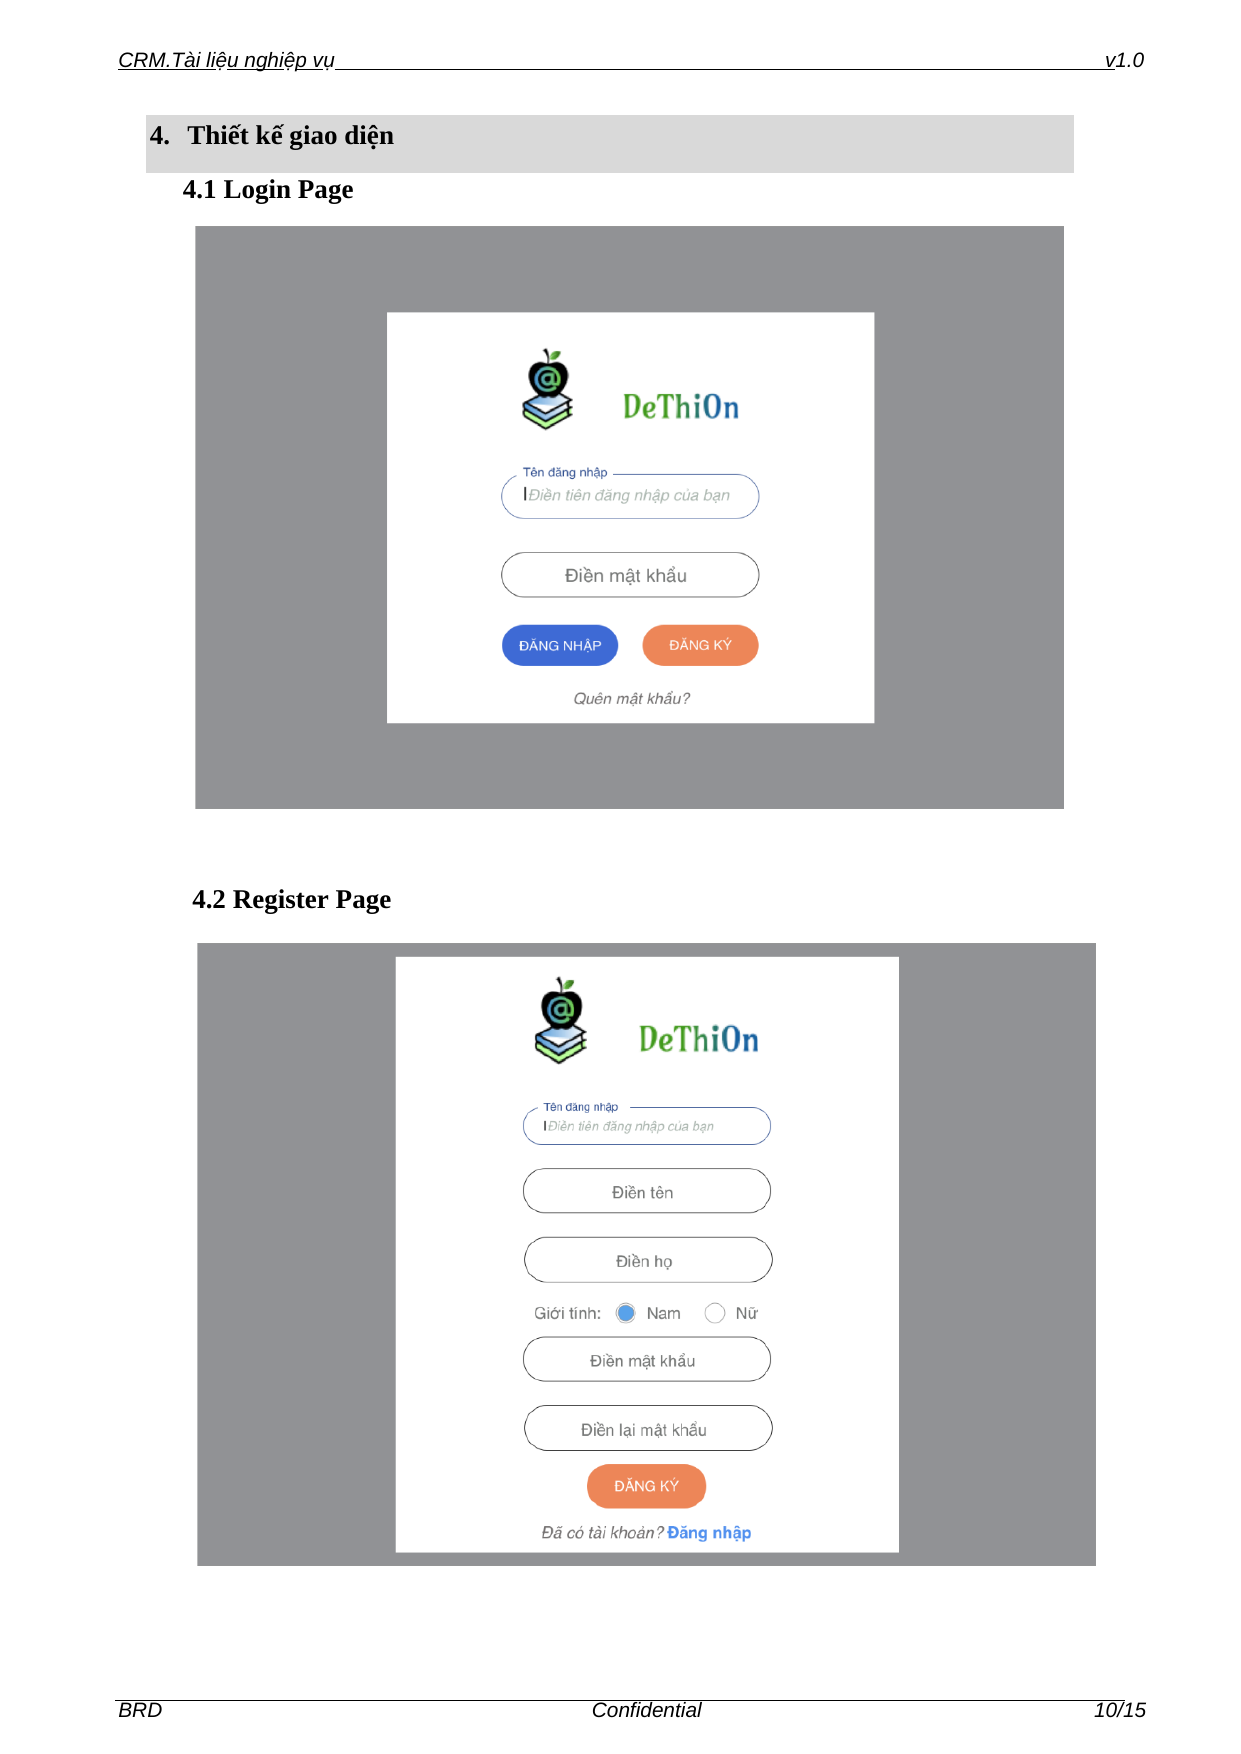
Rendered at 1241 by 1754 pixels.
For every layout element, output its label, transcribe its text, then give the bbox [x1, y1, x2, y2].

picture [197, 943, 1096, 1566]
picture [195, 226, 1064, 809]
subtitle 4.2 Register Page [192, 883, 1117, 914]
subtitle 4.1 Login Page [183, 173, 1117, 204]
table_header Thiết kế giao diện [146, 115, 1074, 173]
